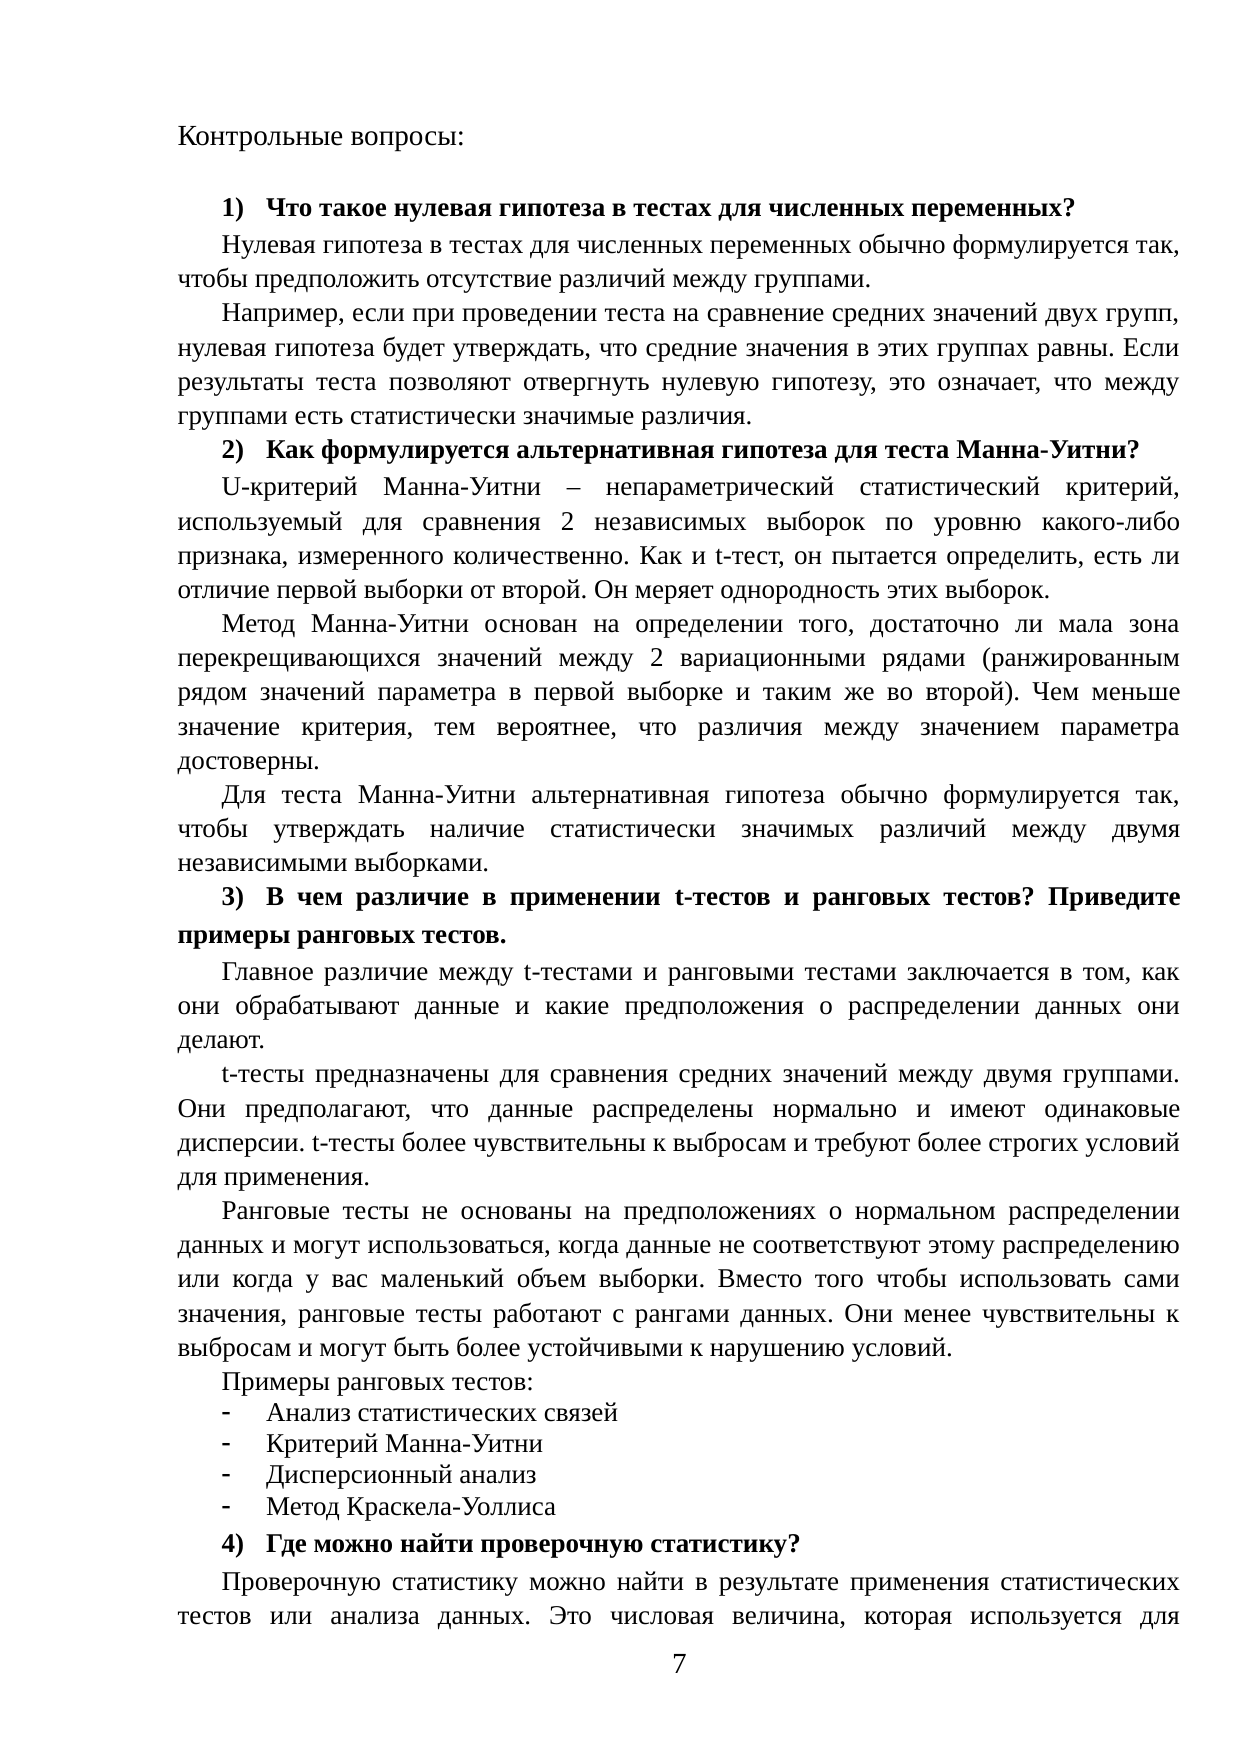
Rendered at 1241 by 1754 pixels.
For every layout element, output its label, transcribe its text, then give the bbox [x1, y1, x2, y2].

text Нулевая гипотеза в тестах для численных переменных обычно формулируется так, чтобы предположить отсутствие различий между группами. [177, 228, 1181, 293]
list Что такое нулевая гипотеза в тестах для численных переменных? [177, 191, 1181, 222]
text Например, если при проведении теста на сравнение средних значений двух групп, нулевая гипотеза будет утверждать, что средние значения в этих группах равны. Если результаты теста позволяют отвергнуть нулевую гипотезу, это означает, что между группами есть статистически значимые различия. [177, 296, 1181, 430]
text Главное различие между t-тестами и ранговыми тестами заключается в том, как они обрабатывают данные и какие предположения о распределении данных они делают. [177, 955, 1181, 1054]
text U-критерий Манна-Уитни – непараметрический статистический критерий, используемый для сравнения 2 независимых выборок по уровню какого-либо признака, измеренного количественно. Как и t-тест, он пытается определить, есть ли отличие первой выборки от второй. Он меряет однородность этих выборок. [177, 470, 1181, 604]
list В чем различие в применении t-тестов и ранговых тестов? Приведите примеры ранговых тестов. [177, 880, 1181, 949]
list Метод Краскела-Уоллиса [177, 1490, 1181, 1521]
list Дисперсионный анализ [177, 1459, 1181, 1490]
text Метод Манна-Уитни основан на определении того, достаточно ли мала зона перекрещивающихся значений между 2 вариационными рядами (ранжированным рядом значений параметра в первой выборке и таким же во второй). Чем меньше значение критерия, тем вероятнее, что различия между значением параметра достоверны. [177, 607, 1181, 775]
text Примеры ранговых тестов: [177, 1365, 1181, 1396]
list Как формулируется альтернативная гипотеза для теста Манна-Уитни? [177, 433, 1181, 464]
text Для теста Манна-Уитни альтернативная гипотеза обычно формулируется так, чтобы утверждать наличие статистически значимых различий между двумя независимыми выборками. [177, 778, 1181, 877]
text Контрольные вопросы: [177, 118, 1181, 152]
list Анализ статистических связей [177, 1396, 1181, 1427]
text t-тесты предназначены для сравнения средних значений между двумя группами. Они предполагают, что данные распределены нормально и имеют одинаковые дисперсии. t-тесты более чувствительны к выбросам и требуют более строгих условий для применения. [177, 1057, 1181, 1191]
list Критерий Манна-Уитни [177, 1427, 1181, 1459]
list Где можно найти проверочную статистику? [177, 1527, 1181, 1558]
